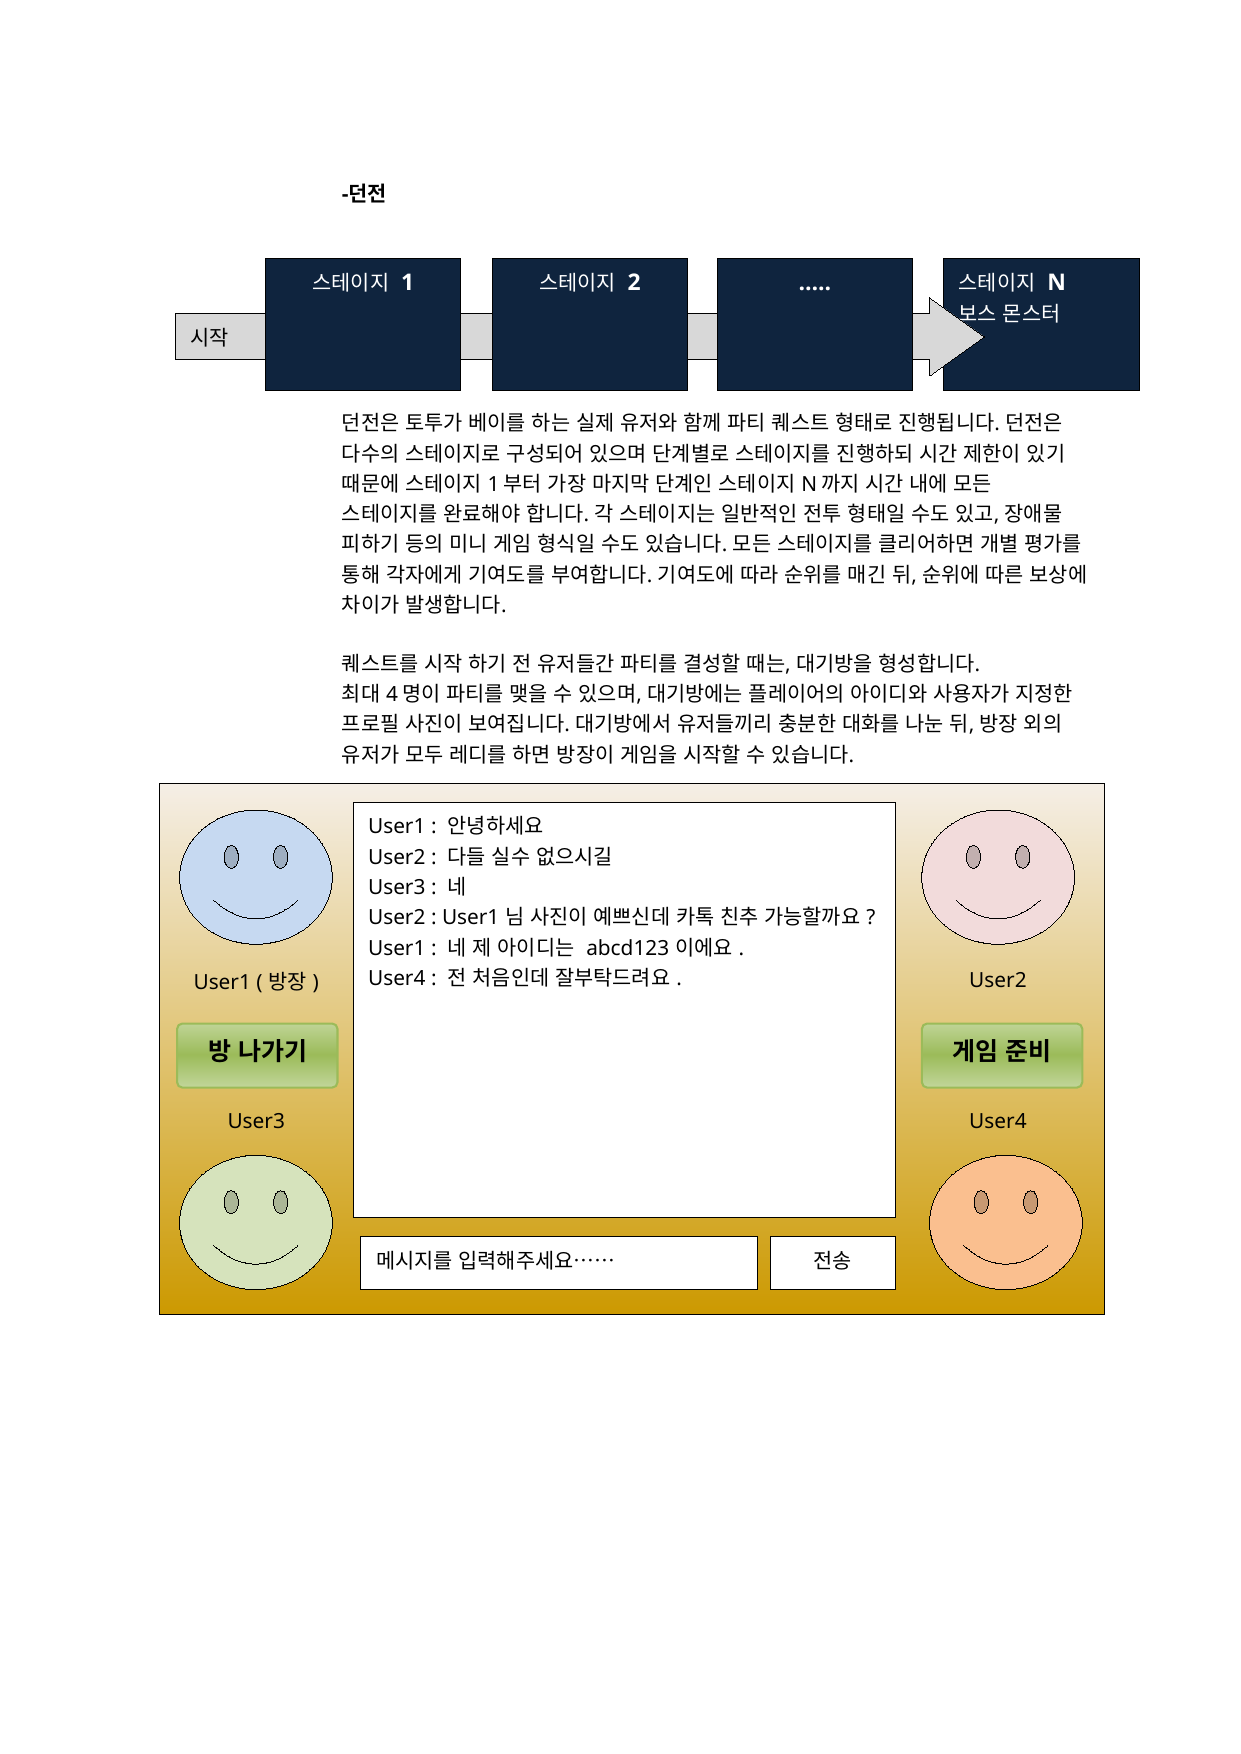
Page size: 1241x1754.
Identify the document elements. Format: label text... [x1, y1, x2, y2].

list 퀘스트를 시작 하기 전 유저들간 파티를 결성할 때는, 대기방을 형성합니다. [342, 647, 1090, 677]
list 최대 4명이 파티를 맺을 수 있으며, 대기방에는 플레이어의 아이디와 사용자가 지정한 프로필 사진이 보여집니다. 대기방에서 유저들끼리 충분한 대화를 나눈 뒤, 방장 외의 유저가 모두 레디를 하면 방장이 게임을 시작할 수 있습니다. [342, 677, 1090, 768]
list 던전은 토투가 베이를 하는 실제 유저와 함께 파티 퀘스트 형태로 진행됩니다. 던전은 다수의 스테이지로 구성되어 있으며 단계별로 스테이지를 진행하되 시간 제한이 있기 때문에 스테이지 1부터 가장 마지막 단계인 스테이지 N까지 시간 내에 모든 스테이지를 완료해야 합니다. 각 스테이지는 일반적인 전투 형태일 수도 있고, 장애물 피하기 등의 미니 게임 형식일 수도 있습니다. 모든 스테이지를 클리어하면 개별 평가를 통해 각자에게 기여도를 부여합니다. 기여도에 따라 순위를 매긴 뒤, 순위에 따른 보상에 차이가 발생합니다. [342, 407, 1090, 619]
list -던전 [342, 177, 1090, 207]
